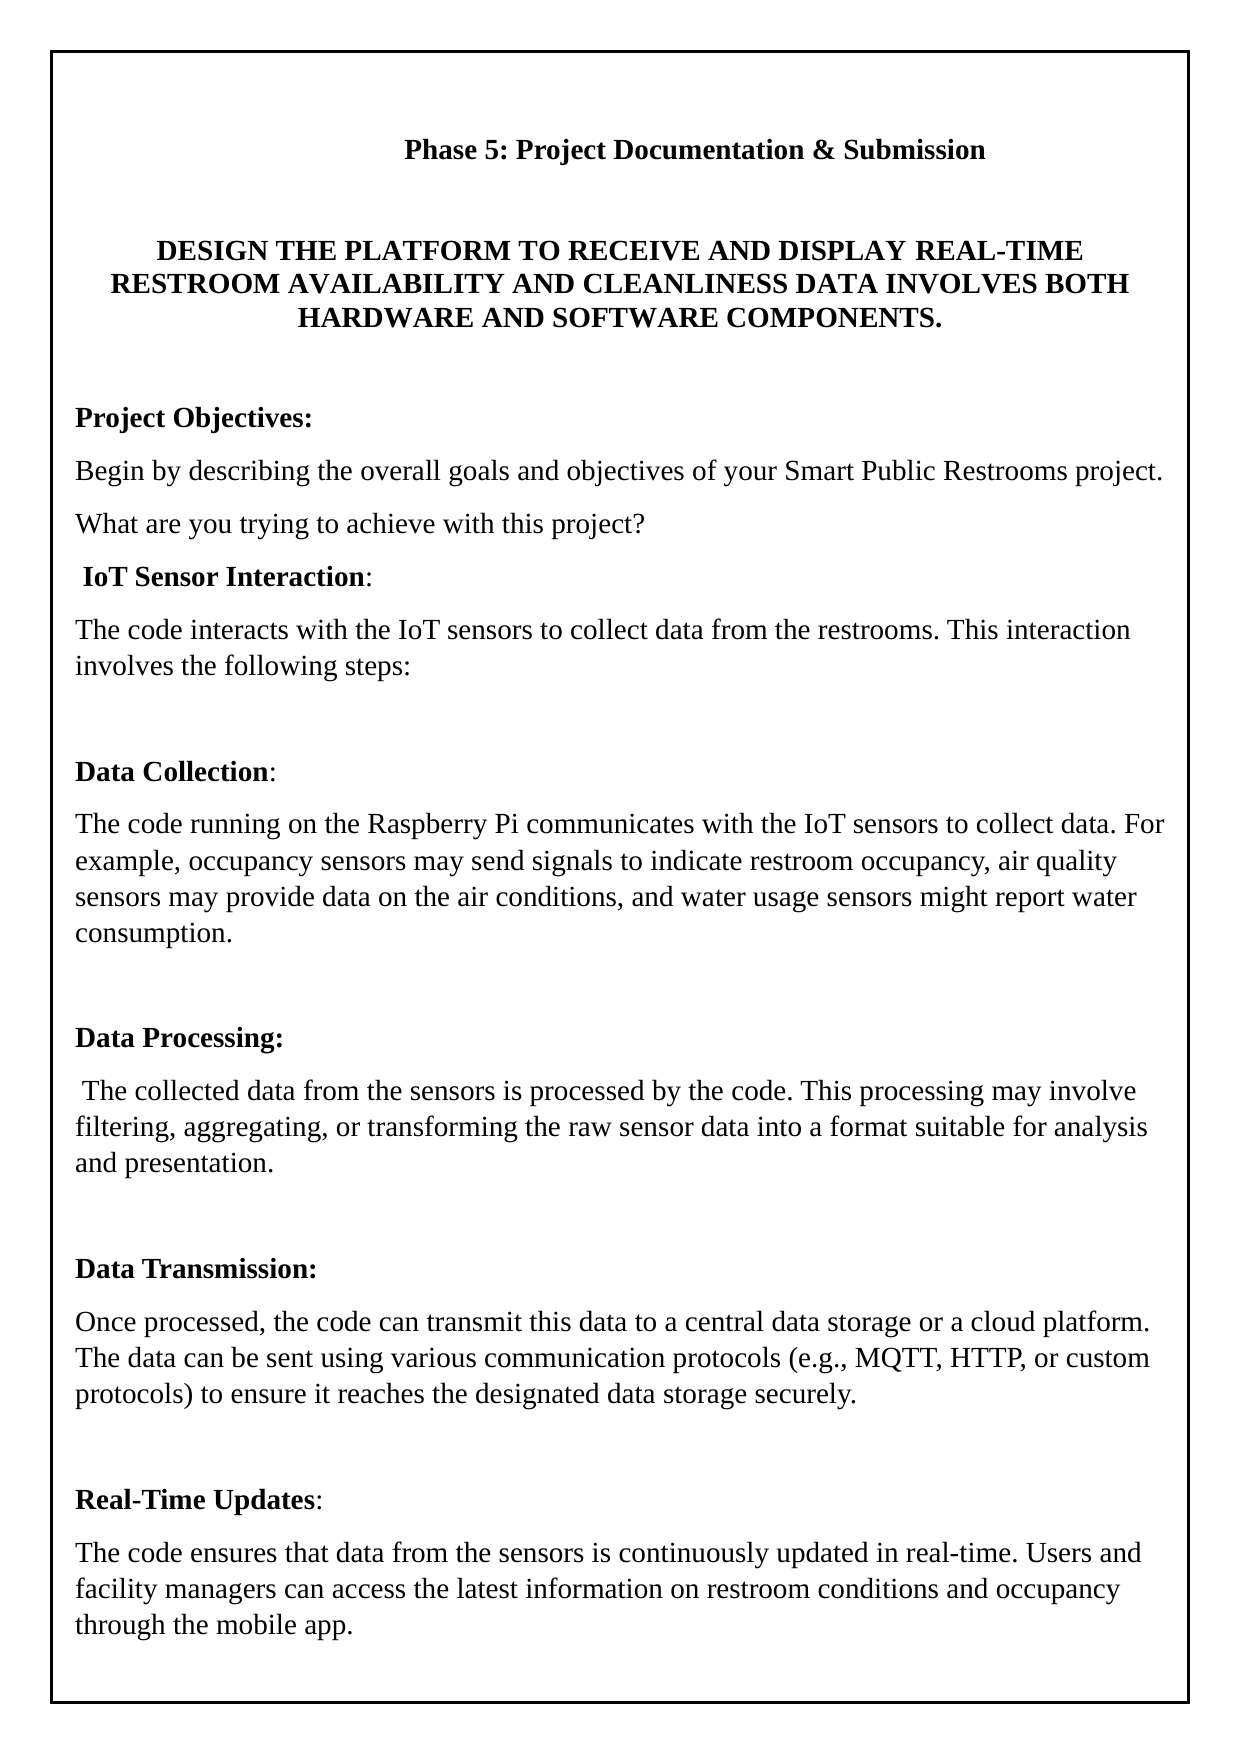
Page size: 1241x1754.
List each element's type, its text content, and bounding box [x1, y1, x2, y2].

text Begin by describing the overall goals and objectives of your Smart Public Restrooms project. [75, 453, 1165, 487]
text The code ensures that data from the sensors is continuously updated in real-time. Users and facility managers can access the latest information on restroom conditions and occupancy through the mobile app. [75, 1535, 1165, 1641]
text Project Objectives: [75, 401, 1165, 434]
text IoT Sensor Interaction: [75, 559, 1165, 593]
text Data Transmission: [75, 1251, 1165, 1285]
text Data Collection: [75, 754, 1165, 787]
text What are you trying to achieve with this project? [75, 506, 1165, 540]
text DESIGN THE PLATFORM TO RECEIVE AND DISPLAY REAL-TIME RESTROOM AVAILABILITY AND CLEANLINESS DATA INVOLVES BOTH HARDWARE AND SOFTWARE COMPONENTS. [75, 233, 1165, 334]
text The code running on the Raspberry Pi communicates with the IoT sensors to collect data. For example, occupancy sensors may send signals to indicate restroom occupancy, air quality sensors may provide data on the air conditions, and water usage sensors might report water consumption. [75, 806, 1165, 948]
text Real-Time Updates: [75, 1482, 1165, 1516]
text Once processed, the code can transmit this data to a central data storage or a cloud platform. The data can be sent using various communication protocols (e.g., MQTT, HTTP, or custom protocols) to ensure it reaches the designated data storage securely. [75, 1304, 1165, 1410]
text The code interacts with the IoT sensors to collect data from the restrooms. This interaction involves the following steps: [75, 612, 1165, 682]
list Phase 5: Project Documentation & Submission [225, 132, 1165, 166]
text Data Processing: [75, 1021, 1165, 1054]
text The collected data from the sensors is processed by the code. This processing may involve filtering, aggregating, or transforming the raw sensor data into a format suitable for analysis and presentation. [75, 1073, 1165, 1179]
